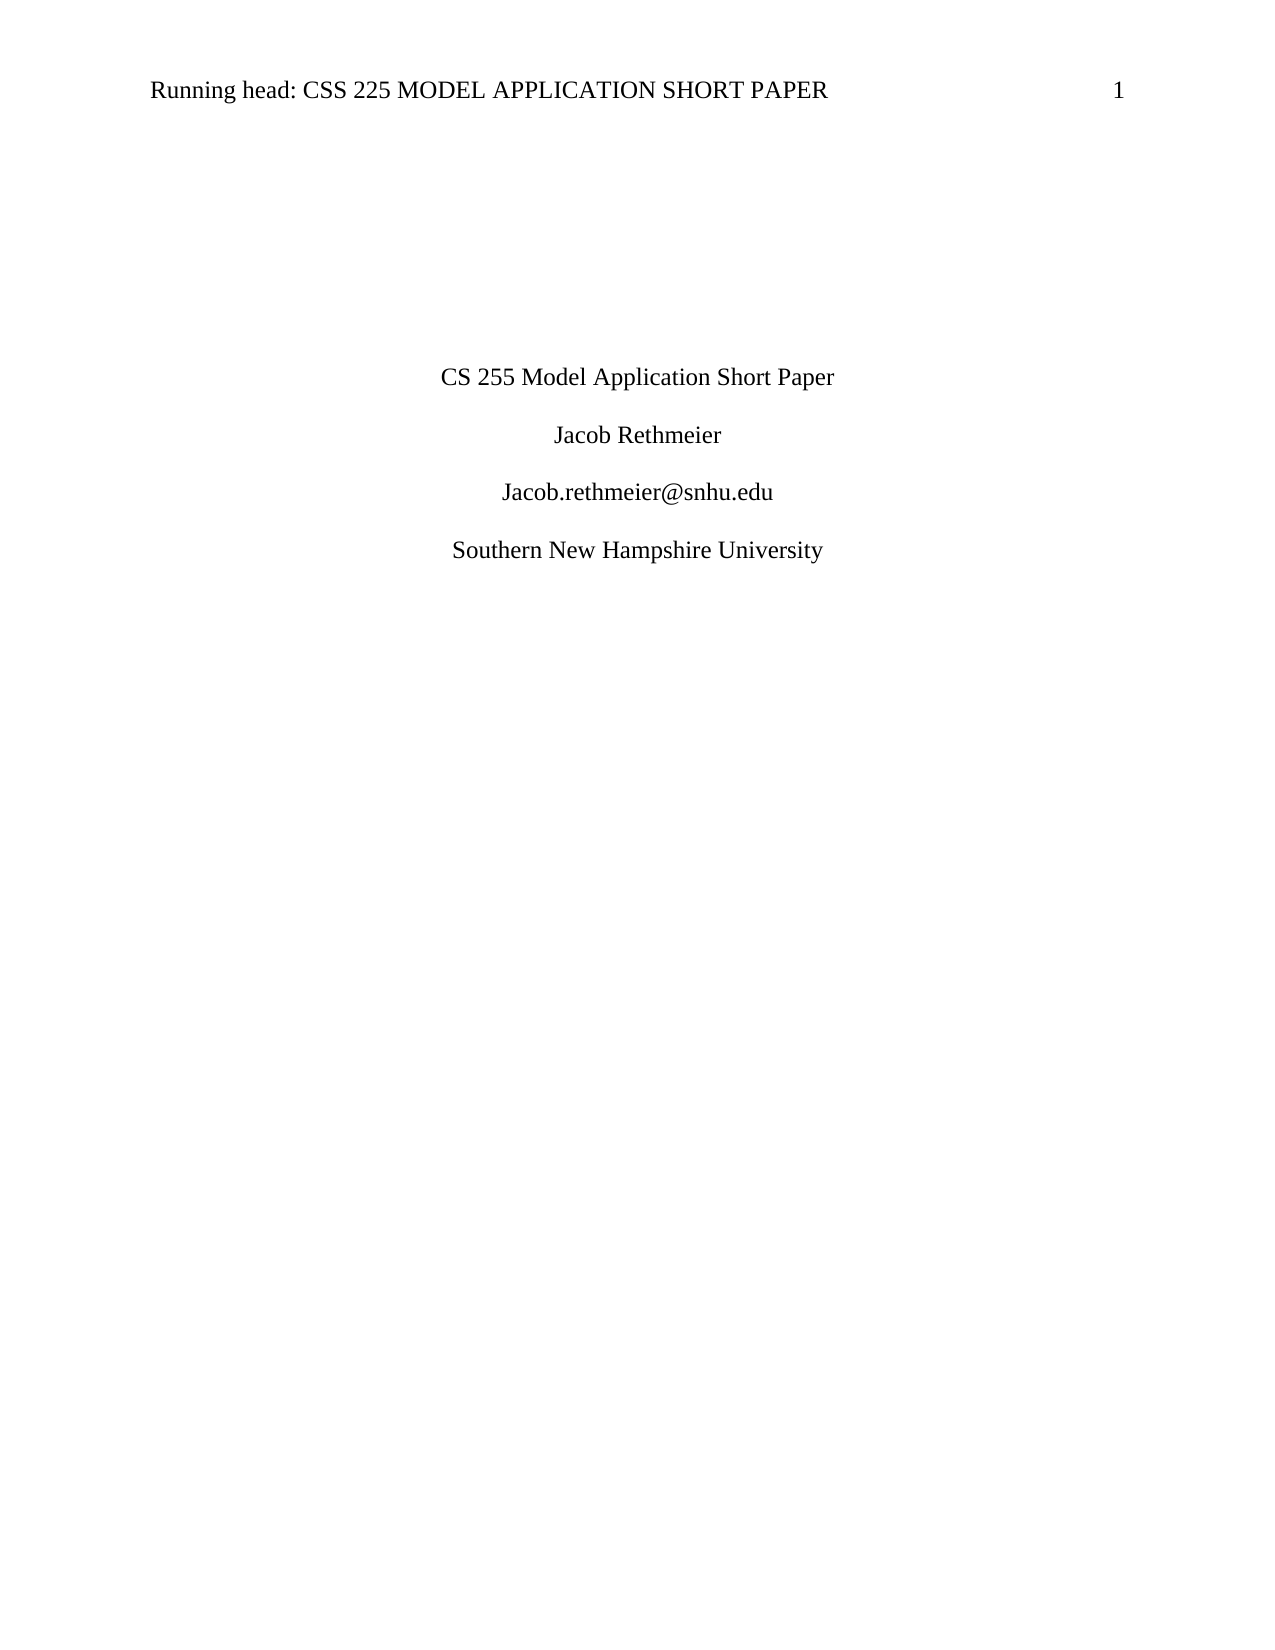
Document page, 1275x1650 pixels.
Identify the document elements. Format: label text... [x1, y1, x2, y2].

subtitle CS 255 Model Application Short Paper [150, 362, 1125, 391]
text Jacob Rethmeier [150, 420, 1125, 449]
text Jacob.rethmeier@snhu.edu [150, 477, 1125, 506]
text Southern New Hampshire University [150, 535, 1125, 564]
